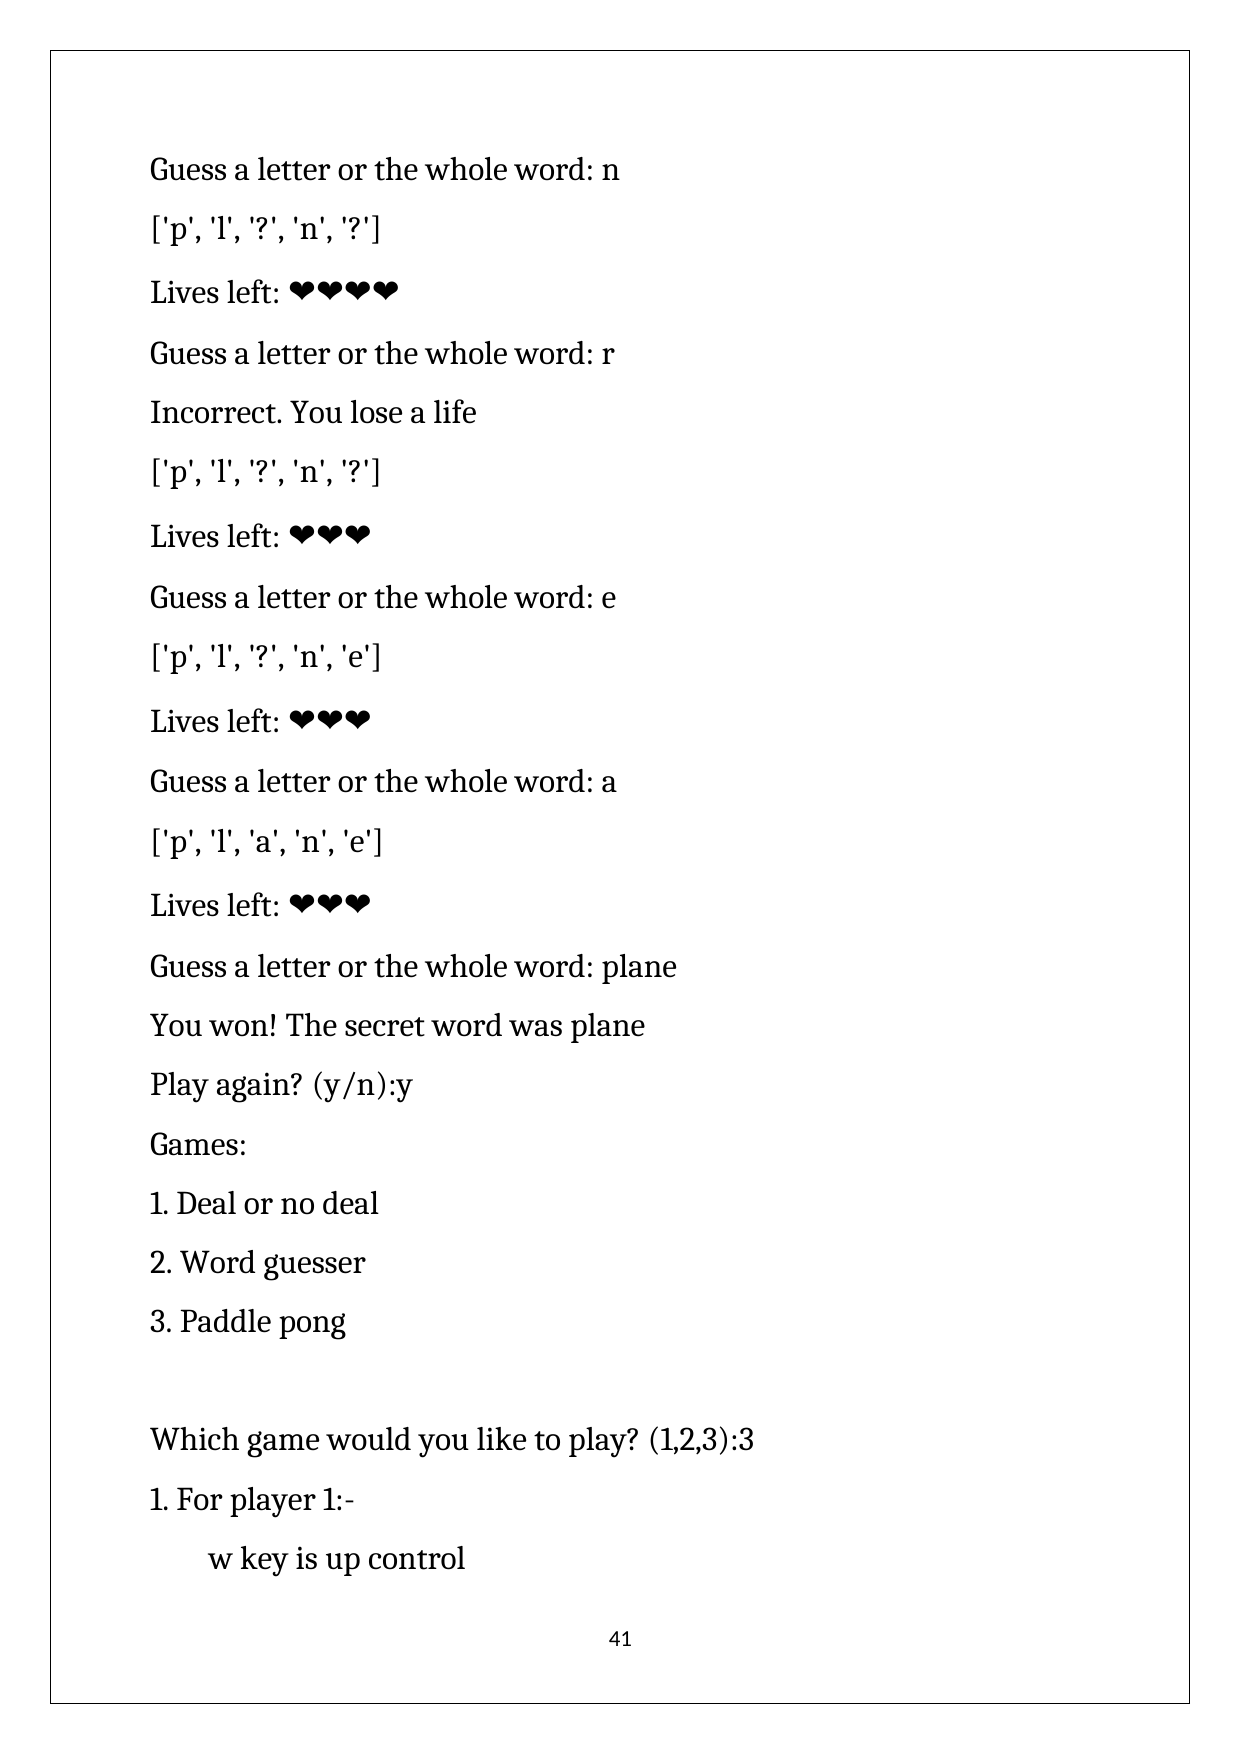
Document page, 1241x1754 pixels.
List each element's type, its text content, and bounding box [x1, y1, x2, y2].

text Guess a letter or the whole word: e [150, 578, 1090, 617]
text 1. Deal or no deal [150, 1184, 1090, 1222]
text Lives left: ❤❤❤ [150, 881, 1090, 927]
text Play again? (y/n):y [150, 1066, 1090, 1104]
text Guess a letter or the whole word: a [150, 763, 1090, 801]
text w key is up control [150, 1539, 1090, 1577]
text You won! The secret word was plane [150, 1007, 1090, 1045]
text Incorrect. You lose a life [150, 394, 1090, 432]
text 1. For player 1:- [150, 1480, 1090, 1518]
text ['p', 'l', '?', 'n', 'e'] [150, 637, 1090, 676]
text Which game would you like to play? (1,2,3):3 [150, 1421, 1090, 1459]
text 3. Paddle pong [150, 1302, 1090, 1341]
text Guess a letter or the whole word: r [150, 334, 1090, 373]
text Guess a letter or the whole word: n [150, 150, 1090, 188]
text Lives left: ❤❤❤ [150, 512, 1090, 557]
text Guess a letter or the whole word: plane [150, 947, 1090, 986]
text ['p', 'l', 'a', 'n', 'e'] [150, 822, 1090, 860]
text Lives left: ❤❤❤ [150, 697, 1090, 742]
text ['p', 'l', '?', 'n', '?'] [150, 453, 1090, 491]
text Games: [150, 1125, 1090, 1163]
text 2. Word guesser [150, 1243, 1090, 1282]
text ['p', 'l', '?', 'n', '?'] [150, 209, 1090, 247]
text Lives left: ❤❤❤❤ [150, 268, 1090, 314]
